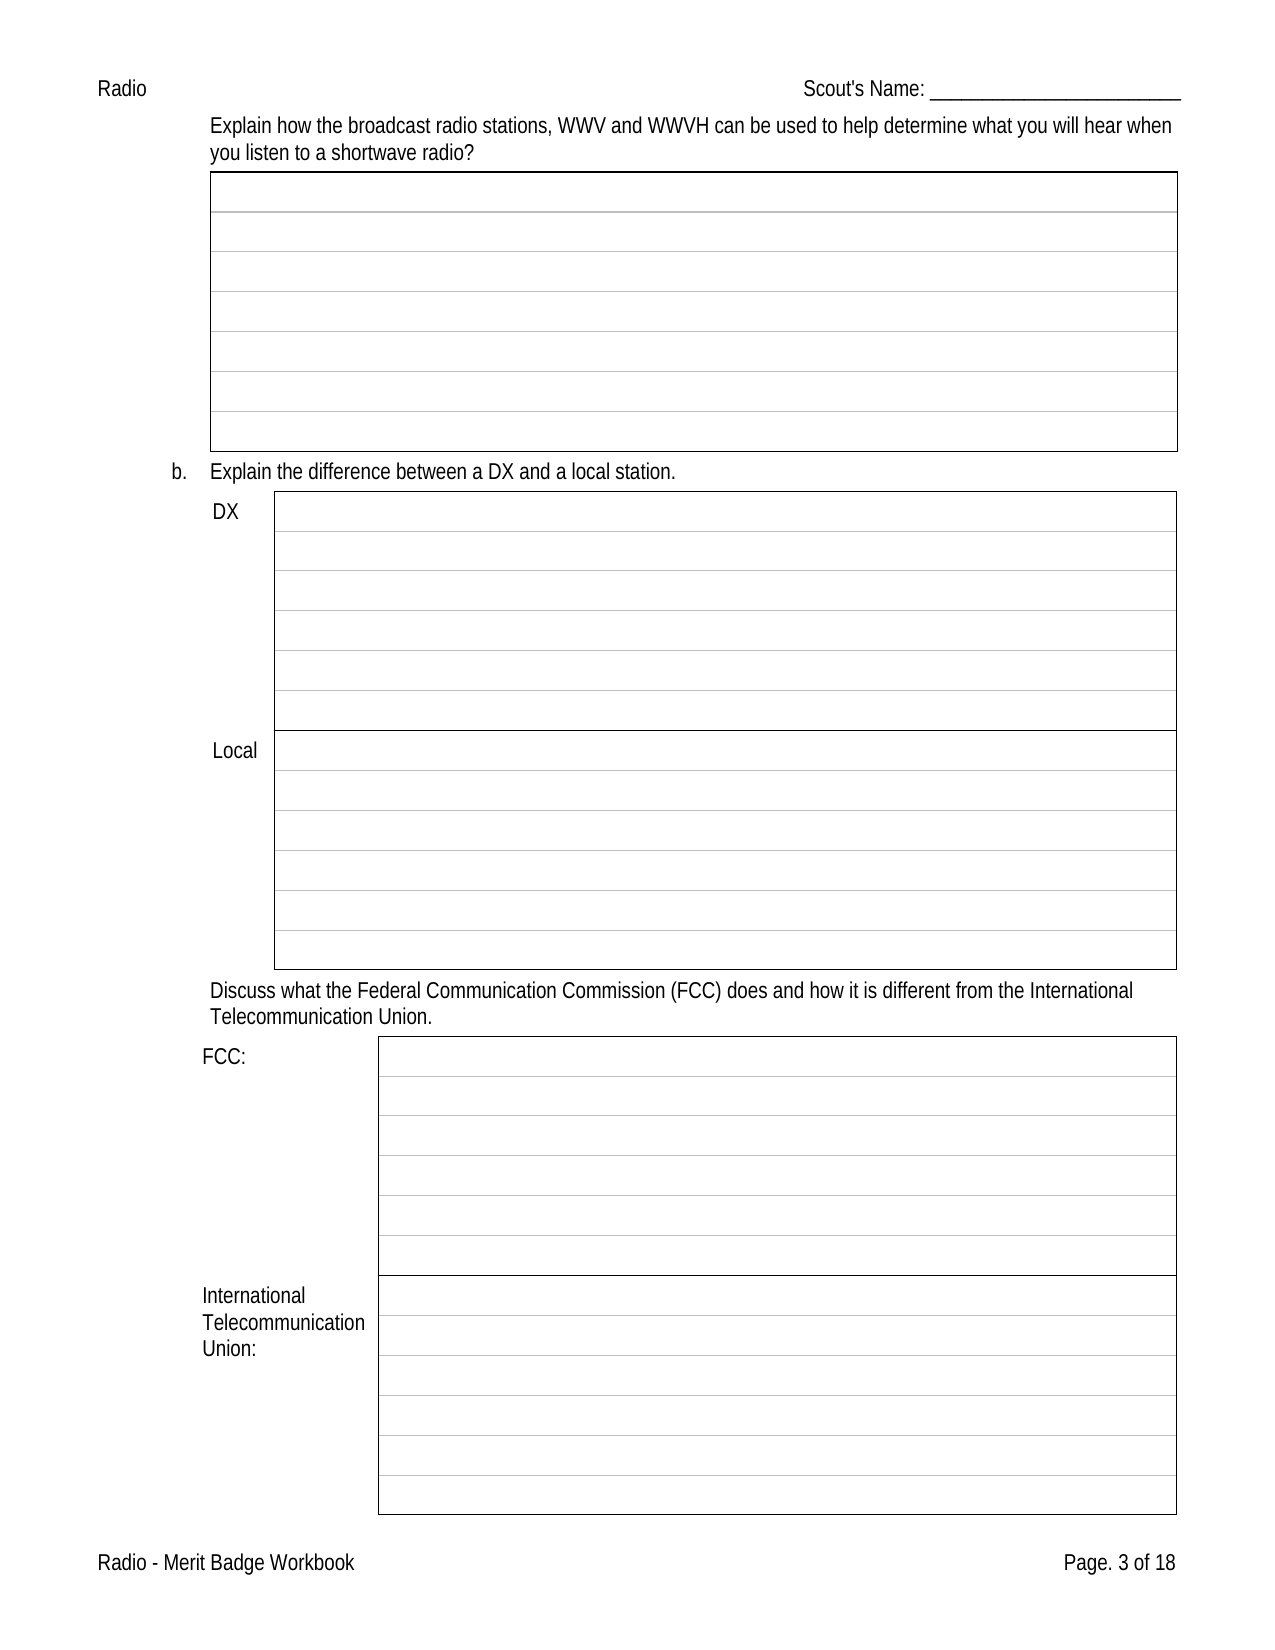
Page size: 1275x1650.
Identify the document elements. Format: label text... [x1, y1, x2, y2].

text Discuss what the Federal Communication Commission (FCC) does and how it is different from the International Telecommunication Union. [210, 977, 1177, 1029]
text b. Explain the difference between a DX and a local station. [135, 458, 1177, 484]
table_cell [275, 651, 1176, 690]
table_header DX [201, 491, 274, 730]
table_cell [275, 811, 1176, 850]
table_cell [275, 731, 1176, 770]
table_cell [379, 1116, 1176, 1155]
table_cell [211, 332, 1177, 371]
table_header [211, 173, 1177, 211]
table_cell [211, 213, 1177, 251]
table_cell [379, 1436, 1176, 1474]
table_cell [379, 1236, 1176, 1275]
table_cell [211, 372, 1177, 411]
table_cell [379, 1396, 1176, 1434]
table_cell [211, 252, 1177, 291]
table_cell [379, 1156, 1176, 1195]
table_cell [275, 931, 1176, 969]
table_cell Local [201, 730, 274, 969]
table_cell [379, 1077, 1176, 1115]
table_cell [379, 1476, 1176, 1514]
table_cell [275, 851, 1176, 889]
table_cell [275, 771, 1176, 810]
table_cell [275, 691, 1176, 730]
table_cell [211, 292, 1177, 331]
table_cell [211, 412, 1177, 451]
text Explain how the broadcast radio stations, WWV and WWVH can be used to help determine what you will hear when you listen to a shortwave radio? [210, 112, 1177, 165]
table_cell [379, 1196, 1176, 1235]
table_cell [275, 571, 1176, 610]
table_cell [275, 891, 1176, 929]
table_cell [275, 611, 1176, 650]
table_header FCC: [191, 1036, 378, 1275]
table_cell [275, 532, 1176, 570]
table_cell [379, 1276, 1176, 1315]
table_header [275, 492, 1176, 531]
table_cell [379, 1356, 1176, 1395]
table_header [379, 1037, 1176, 1076]
table_cell [379, 1316, 1176, 1355]
table_cell International Telecommunication Union: [191, 1275, 378, 1514]
